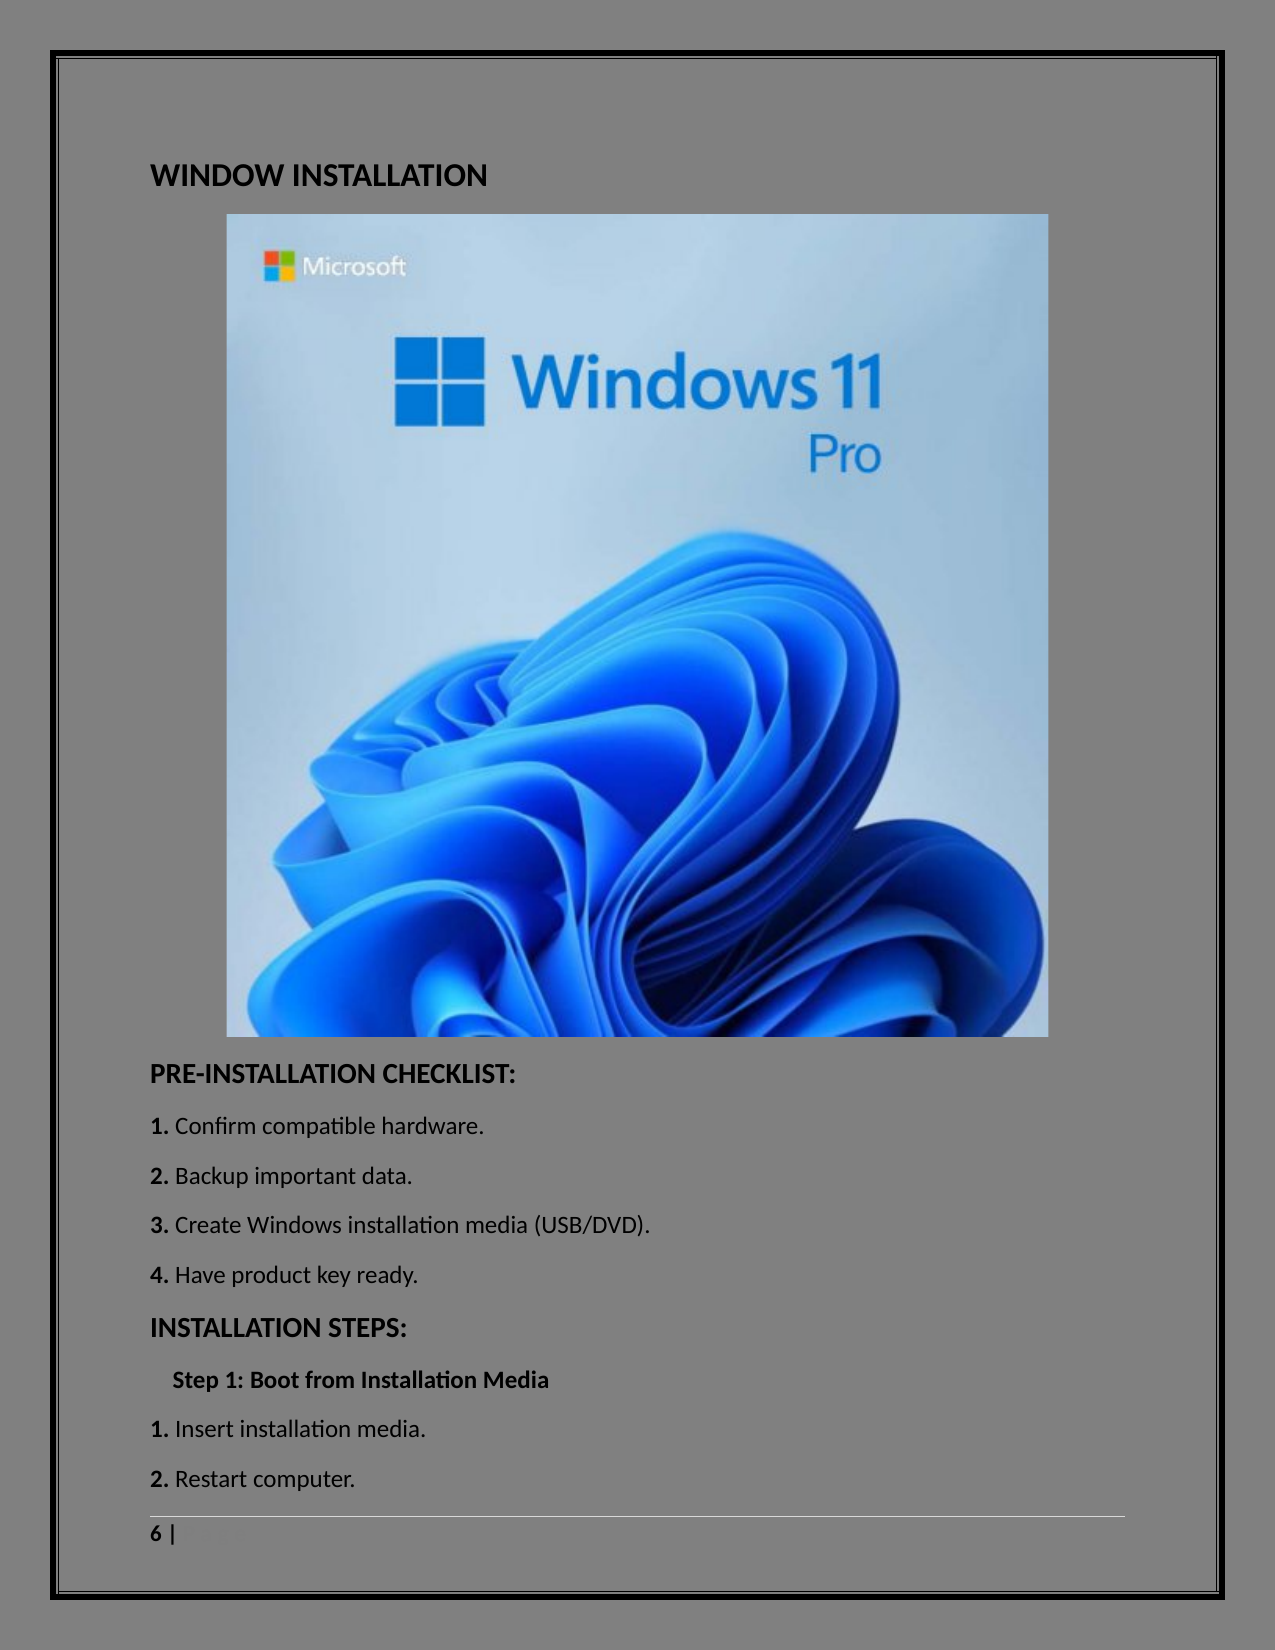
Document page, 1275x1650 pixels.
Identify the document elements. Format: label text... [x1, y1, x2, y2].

text WINDOW INSTALLATION [150, 154, 1125, 194]
text 1. Confirm compatible hardware. [150, 1110, 1125, 1141]
text 4. Have product key ready. [150, 1259, 1125, 1289]
text PRE-INSTALLATION CHECKLIST: [150, 1055, 1125, 1091]
text Step 1: Boot from Installation Media [150, 1364, 1125, 1394]
text INSTALLATION STEPS: [150, 1309, 1125, 1344]
text 3. Create Windows installation media (USB/DVD). [150, 1209, 1125, 1240]
picture [226, 214, 1049, 1037]
text 2. Backup important data. [150, 1160, 1125, 1190]
text 1. Insert installation media. [150, 1413, 1125, 1444]
text 2. Restart computer. [150, 1463, 1125, 1493]
